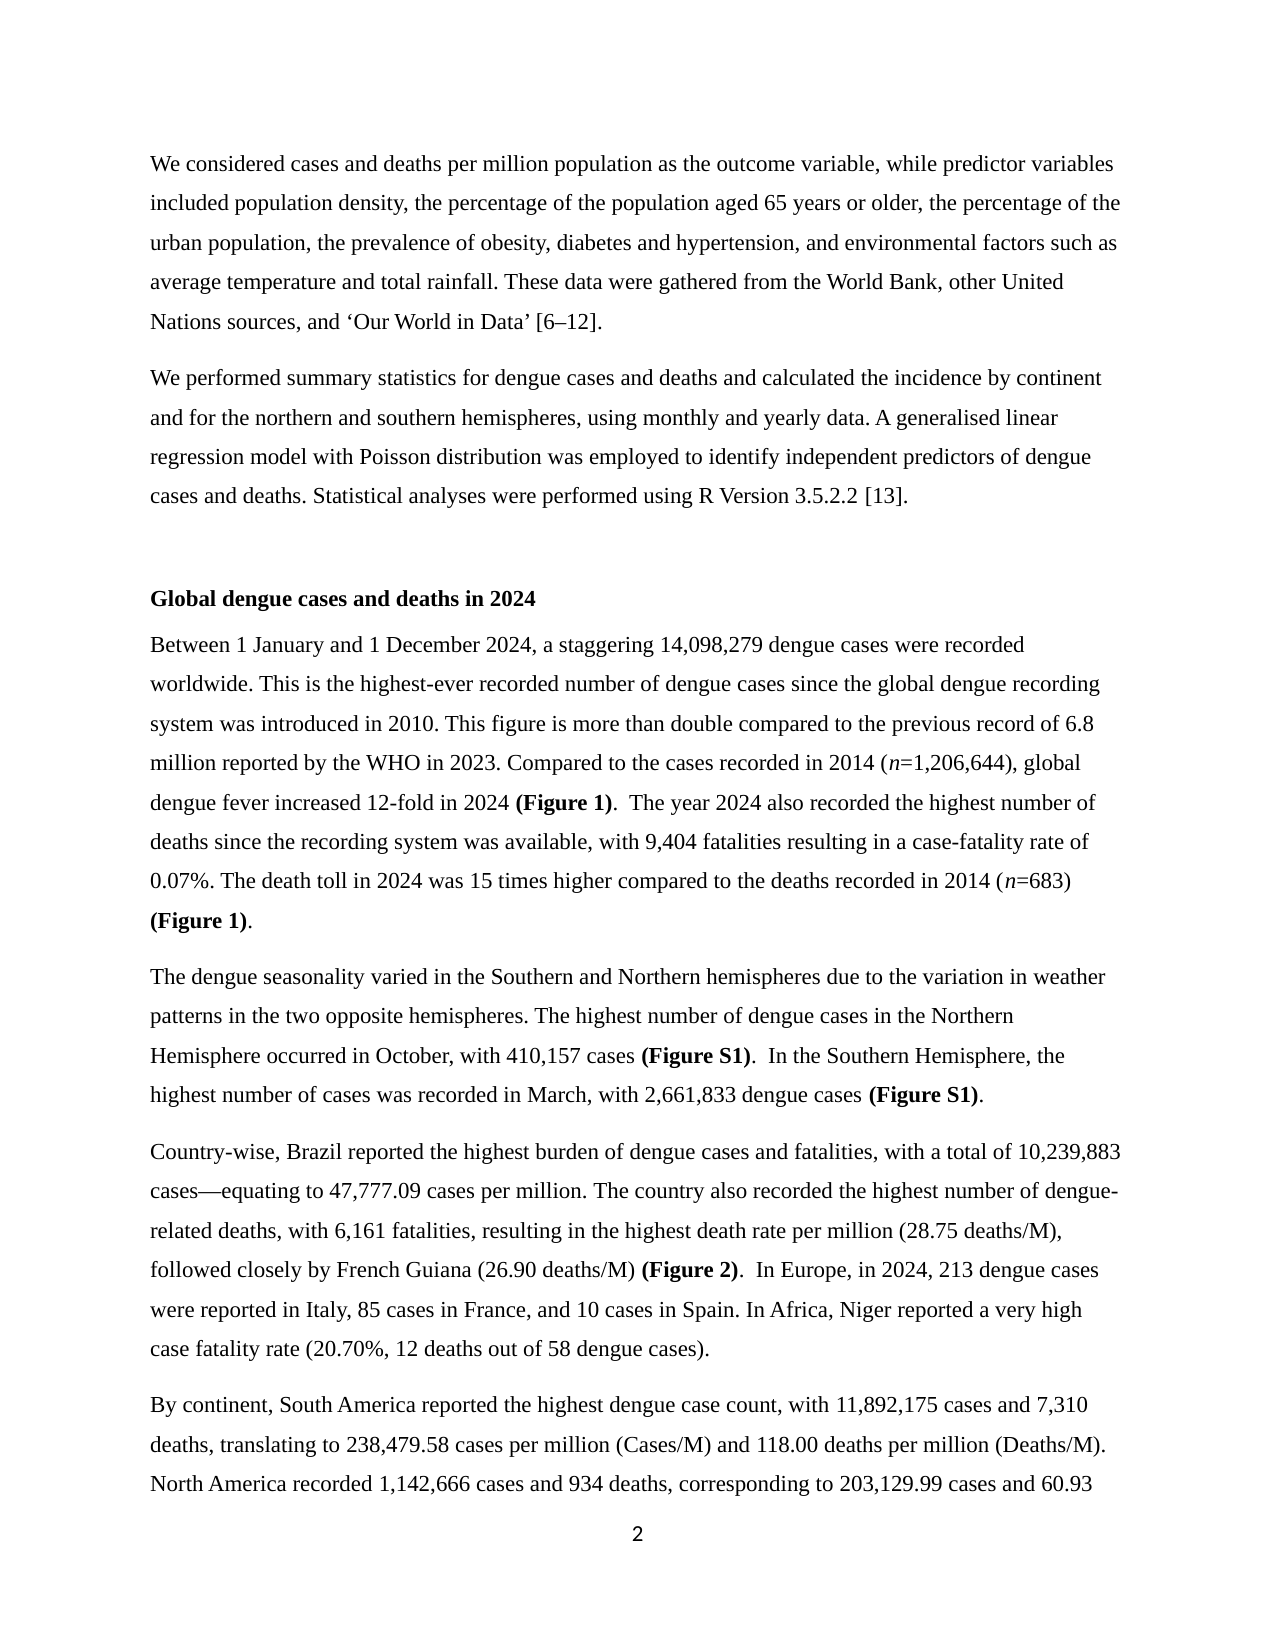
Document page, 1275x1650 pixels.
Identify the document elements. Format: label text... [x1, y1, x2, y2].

text We performed summary statistics for dengue cases and deaths and calculated the incidence by continent and for the northern and southern hemispheres, using monthly and yearly data. A generalised linear regression model with Poisson distribution was employed to identify independent predictors of dengue cases and deaths. Statistical analyses were performed using R Version 3.5.2.2 . [150, 364, 1125, 509]
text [150, 1391, 1125, 1497]
text The dengue seasonality varied in the Southern and Northern hemispheres due to the variation in weather patterns in the two opposite hemispheres. The highest number of dengue cases in the Northern Hemisphere occurred in October, with 410,157 cases (Figure S1). In the Southern Hemisphere, the highest number of cases was recorded in March, with 2,661,833 dengue cases (Figure S1). [150, 963, 1125, 1108]
text We considered cases and deaths per million population as the outcome variable, while predictor variables included population density, the percentage of the population aged 65 years or older, the percentage of the urban population, the prevalence of obesity, diabetes and hypertension, and environmental factors such as average temperature and total rainfall. These data were gathered from the World Bank, other United Nations sources, and ‘Our World in Data’ . [150, 150, 1125, 334]
text Global dengue cases and deaths in 2024 [150, 586, 1125, 612]
text Between 1 January and 1 December 2024, a staggering 14,098,279 dengue cases were recorded worldwide. This is the highest-ever recorded number of dengue cases since the global dengue recording system was introduced in 2010. This figure is more than double compared to the previous record of 6.8 million reported by the WHO in 2023. Compared to the cases recorded in 2014 (n=1,206,644), global dengue fever increased 12-fold in 2024 (Figure 1). The year 2024 also recorded the highest number of deaths since the recording system was available, with 9,404 fatalities resulting in a case-fatality rate of 0.07%. The death toll in 2024 was 15 times higher compared to the deaths recorded in 2014 (n=683) (Figure 1). [150, 631, 1125, 933]
text Country-wise, Brazil reported the highest burden of dengue cases and fatalities, with a total of 10,239,883 cases—equating to 47,777.09 cases per million. The country also recorded the highest number of dengue-related deaths, with 6,161 fatalities, resulting in the highest death rate per million (28.75 deaths/M), followed closely by French Guiana (26.90 deaths/M) (Figure 2). In Europe, in 2024, 213 dengue cases were reported in Italy, 85 cases in France, and 10 cases in Spain. In Africa, Niger reported a very high case fatality rate (20.70%, 12 deaths out of 58 dengue cases). [150, 1138, 1125, 1361]
